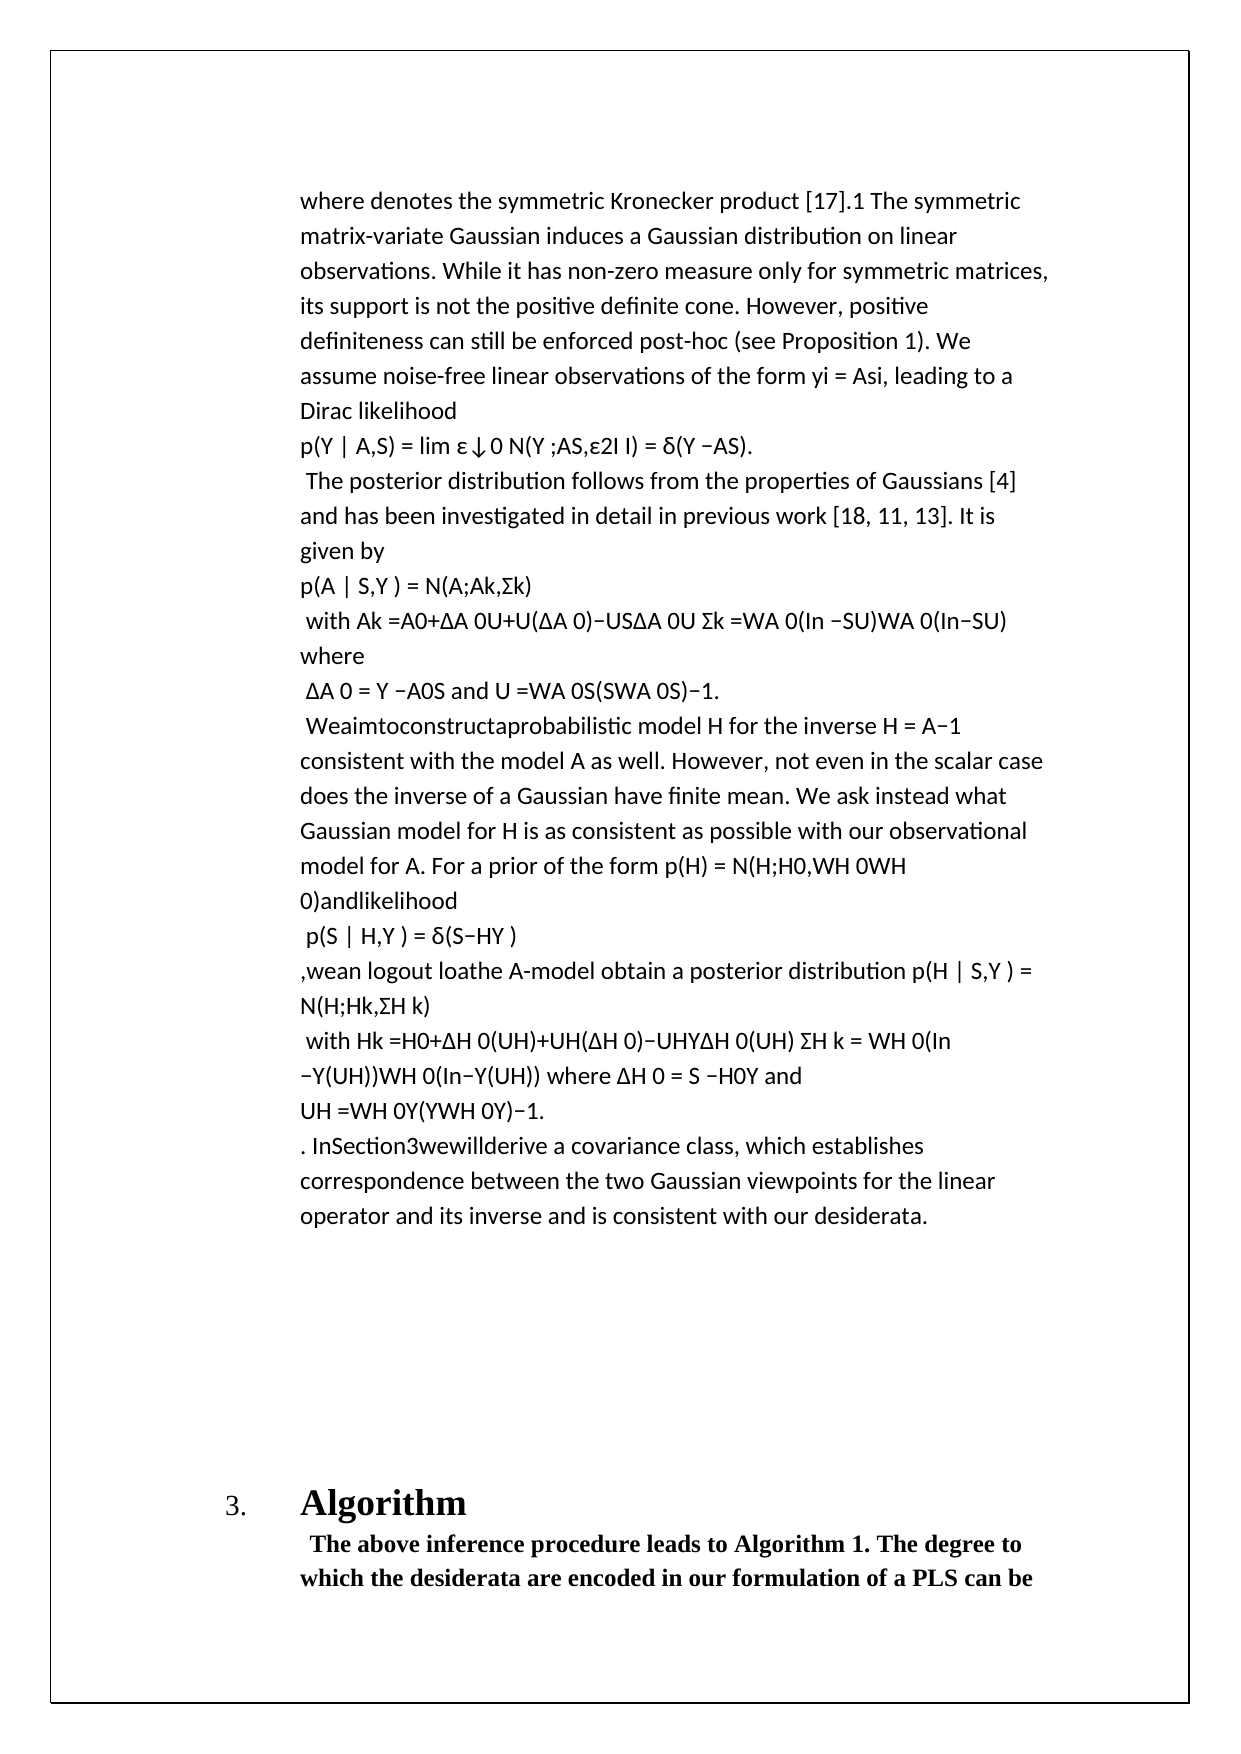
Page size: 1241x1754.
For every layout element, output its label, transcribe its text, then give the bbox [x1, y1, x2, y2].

list with Hk =H0+∆H 0(UH)+UH(∆H 0)−UHY∆H 0(UH) ΣH k = WH 0(In −Y(UH))WH 0(In−Y(UH)) where ∆H 0 = S −H0Y and [300, 1025, 1052, 1091]
list . InSection3wewillderive a covariance class, which establishes correspondence between the two Gaussian viewpoints for the linear operator and its inverse and is consistent with our desiderata. [300, 1130, 1052, 1231]
list ∆A 0 = Y −A0S and U =WA 0S(SWA 0S)−1. [300, 675, 1052, 706]
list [300, 1529, 1052, 1591]
list p(A | S,Y ) = N(A;Ak,Σk) [300, 570, 1052, 601]
list p(S | H,Y ) = δ(S−HY ) [300, 920, 1052, 951]
list ,wean logout loathe A-model obtain a posterior distribution p(H | S,Y ) = N(H;Hk,ΣH k) [300, 955, 1052, 1021]
list Weaimtoconstructaprobabilistic model H for the inverse H = A−1 consistent with the model A as well. However, not even in the scalar case does the inverse of a Gaussian have finite mean. We ask instead what Gaussian model for H is as consistent as possible with our observational model for A. For a prior of the form p(H) = N(H;H0,WH 0WH 0)andlikelihood [300, 710, 1052, 916]
list Algorithm [225, 1480, 1052, 1523]
list UH =WH 0Y(YWH 0Y)−1. [300, 1095, 1052, 1126]
list where denotes the symmetric Kronecker product [17].1 The symmetric matrix-variate Gaussian induces a Gaussian distribution on linear observations. While it has non-zero measure only for symmetric matrices, its support is not the positive definite cone. However, positive definiteness can still be enforced post-hoc (see Proposition 1). We assume noise-free linear observations of the form yi = Asi, leading to a Dirac likelihood [300, 185, 1052, 426]
list with Ak =A0+∆A 0U+U(∆A 0)−US∆A 0U Σk =WA 0(In −SU)WA 0(In−SU) where [300, 605, 1052, 671]
list p(Y | A,S) = lim ε↓0 N(Y ;AS,ε2I I) = δ(Y −AS). [300, 430, 1052, 461]
list The posterior distribution follows from the properties of Gaussians [4] and has been investigated in detail in previous work [18, 11, 13]. It is given by [300, 465, 1052, 566]
